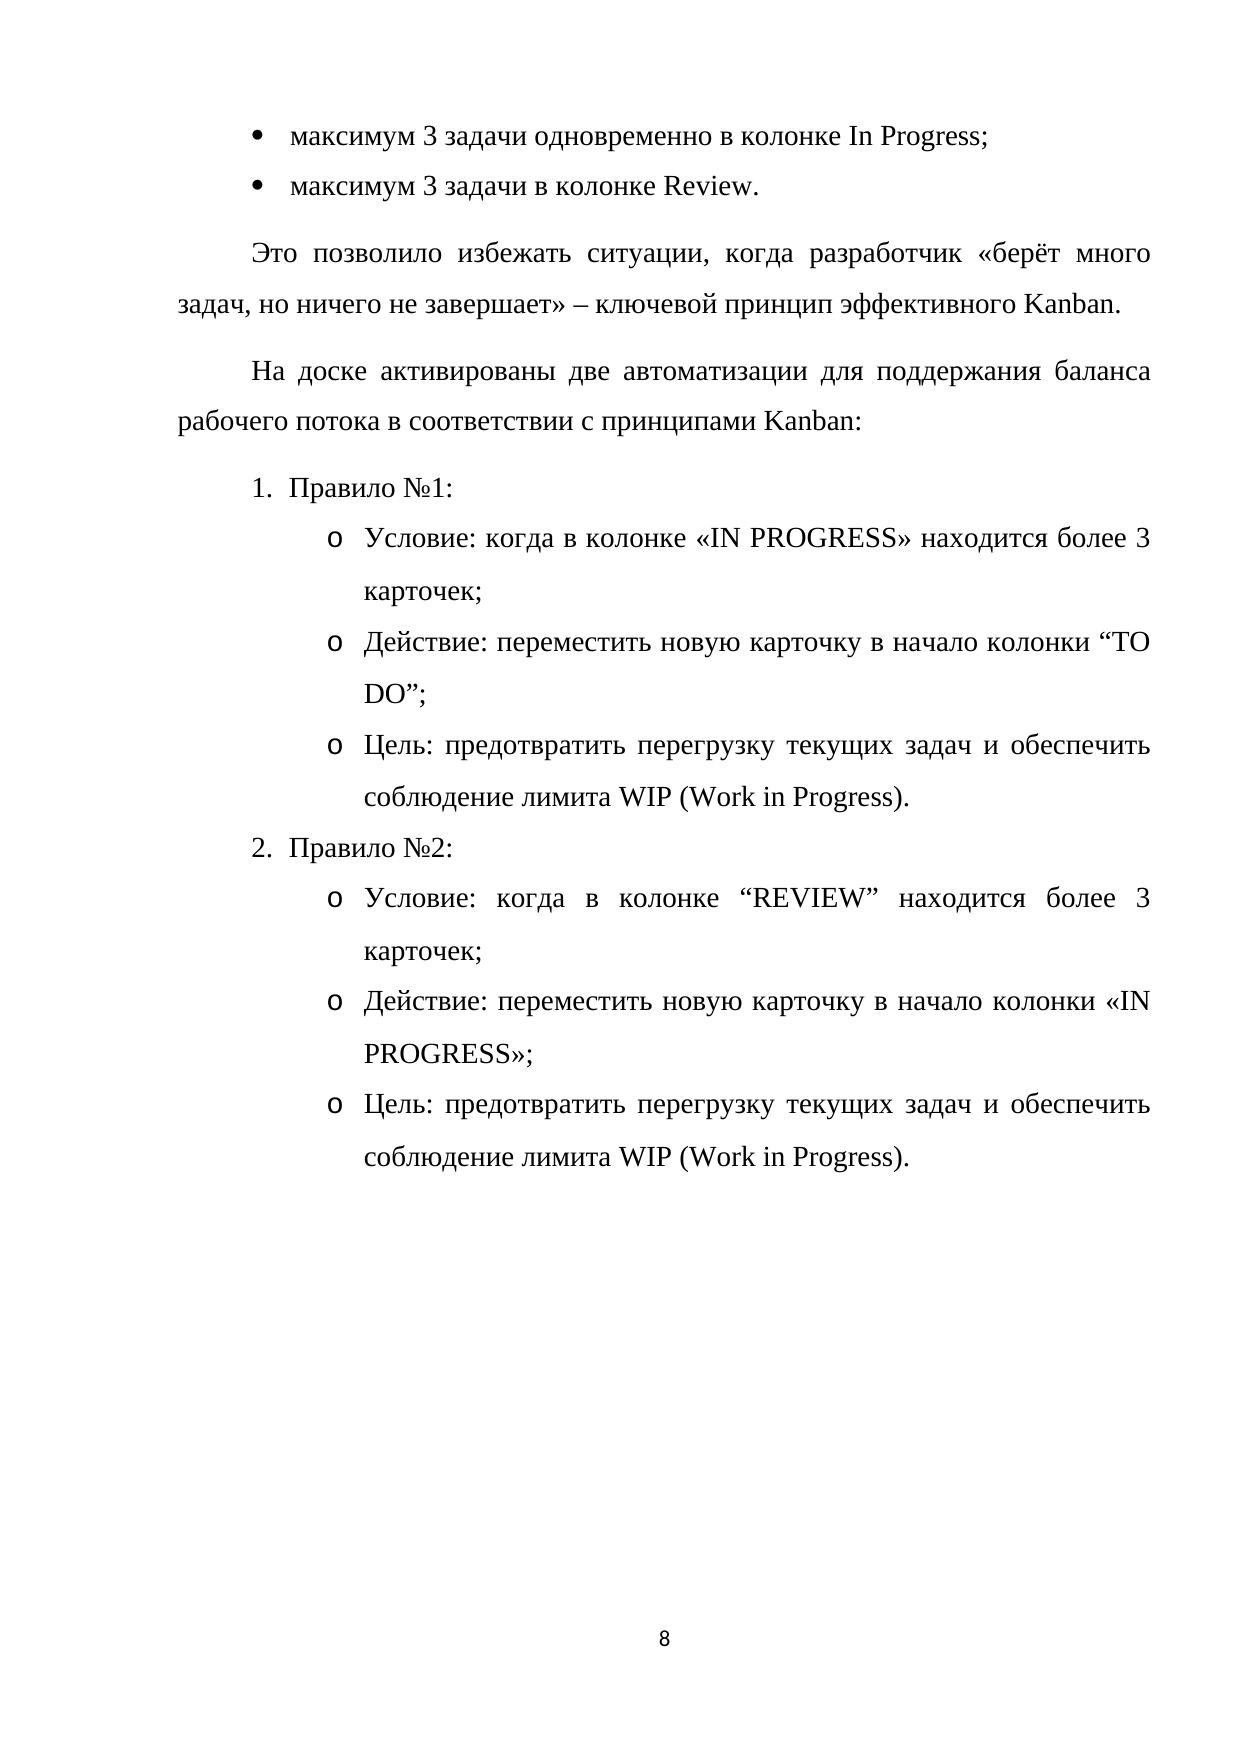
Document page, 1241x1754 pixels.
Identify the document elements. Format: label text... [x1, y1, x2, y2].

text Это позволило избежать ситуации, когда разработчик «берёт много задач, но ничего не завершает» – ключевой принцип эффективного Kanban. [177, 236, 1152, 319]
list Правило №1: [251, 470, 1152, 504]
list Цель: предотвратить перегрузку текущих задач и обеспечить соблюдение лимита WIP (Work in Progress). [326, 727, 1152, 813]
list Действие: переместить новую карточку в начало колонки “TO DO”; [326, 624, 1152, 710]
list Цель: предотвратить перегрузку текущих задач и обеспечить соблюдение лимита WIP (Work in Progress). [326, 1086, 1152, 1173]
list Условие: когда в колонке «IN PROGRESS» находится более 3 карточек; [326, 521, 1152, 607]
list Условие: когда в колонке “REVIEW” находится более 3 карточек; [326, 880, 1152, 967]
list максимум 3 задачи одновременно в колонке In Progress; [252, 118, 1152, 152]
list максимум 3 задачи в колонке Review. [252, 168, 1152, 202]
list Правило №2: [251, 830, 1152, 863]
list Действие: переместить новую карточку в начало колонки «IN PROGRESS»; [326, 983, 1152, 1070]
text На доске активированы две автоматизации для поддержания баланса рабочего потока в соответствии с принципами Kanban: [177, 353, 1152, 437]
